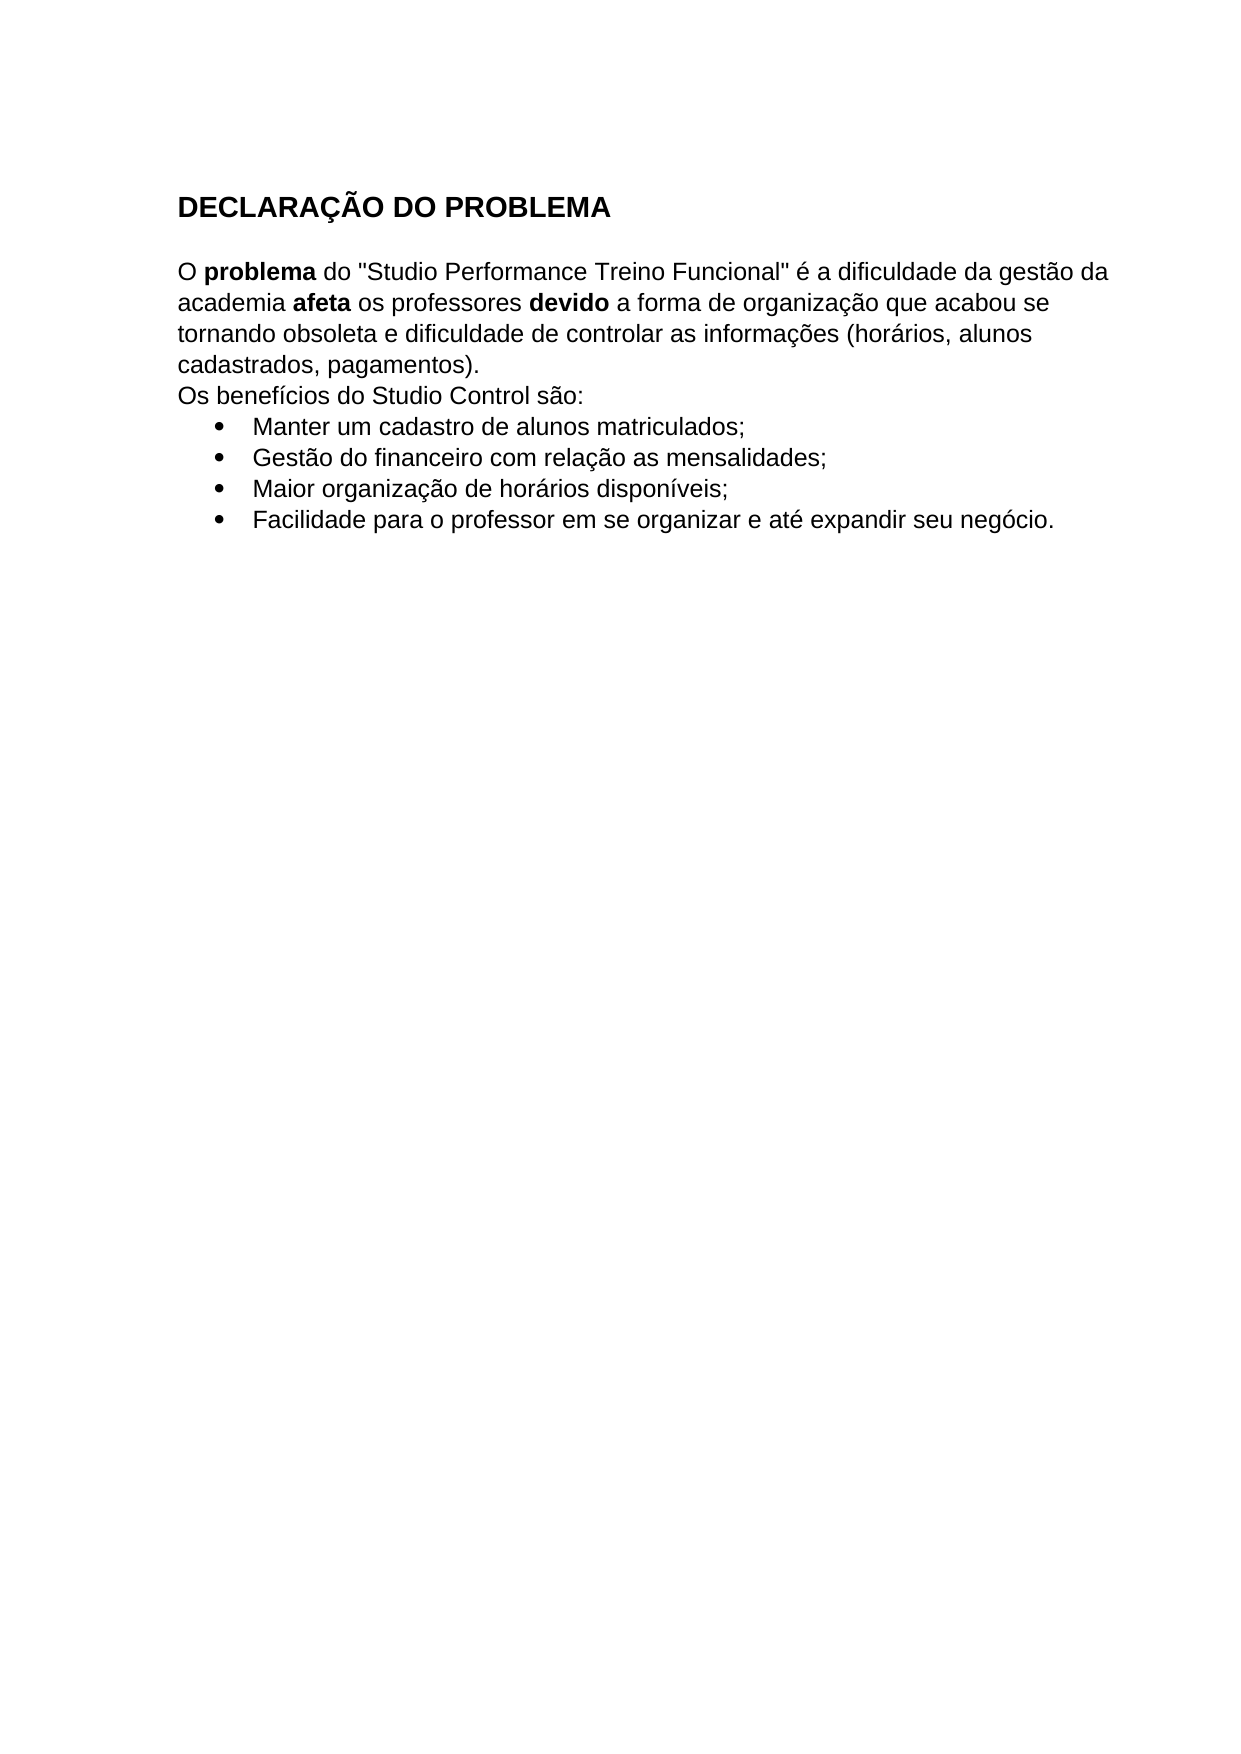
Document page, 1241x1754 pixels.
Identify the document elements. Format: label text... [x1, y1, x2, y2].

list O problema do "Studio Performance Treino Funcional" é a dificuldade da gestão da academia afeta os professores devido a forma de organização que acabou se tornando obsoleta e dificuldade de controlar as informações (horários, alunos cadastrados, pagamentos). [177, 257, 1122, 379]
list Manter um cadastro de alunos matriculados; [215, 412, 1122, 441]
list DECLARAÇÃO DO PROBLEMA [177, 190, 1122, 223]
list Os benefícios do Studio Control são: [177, 381, 1122, 410]
list Maior organização de horários disponíveis; [215, 474, 1122, 503]
list Facilidade para o professor em se organizar e até expandir seu negócio. [215, 505, 1122, 534]
list Gestão do financeiro com relação as mensalidades; [215, 443, 1122, 472]
